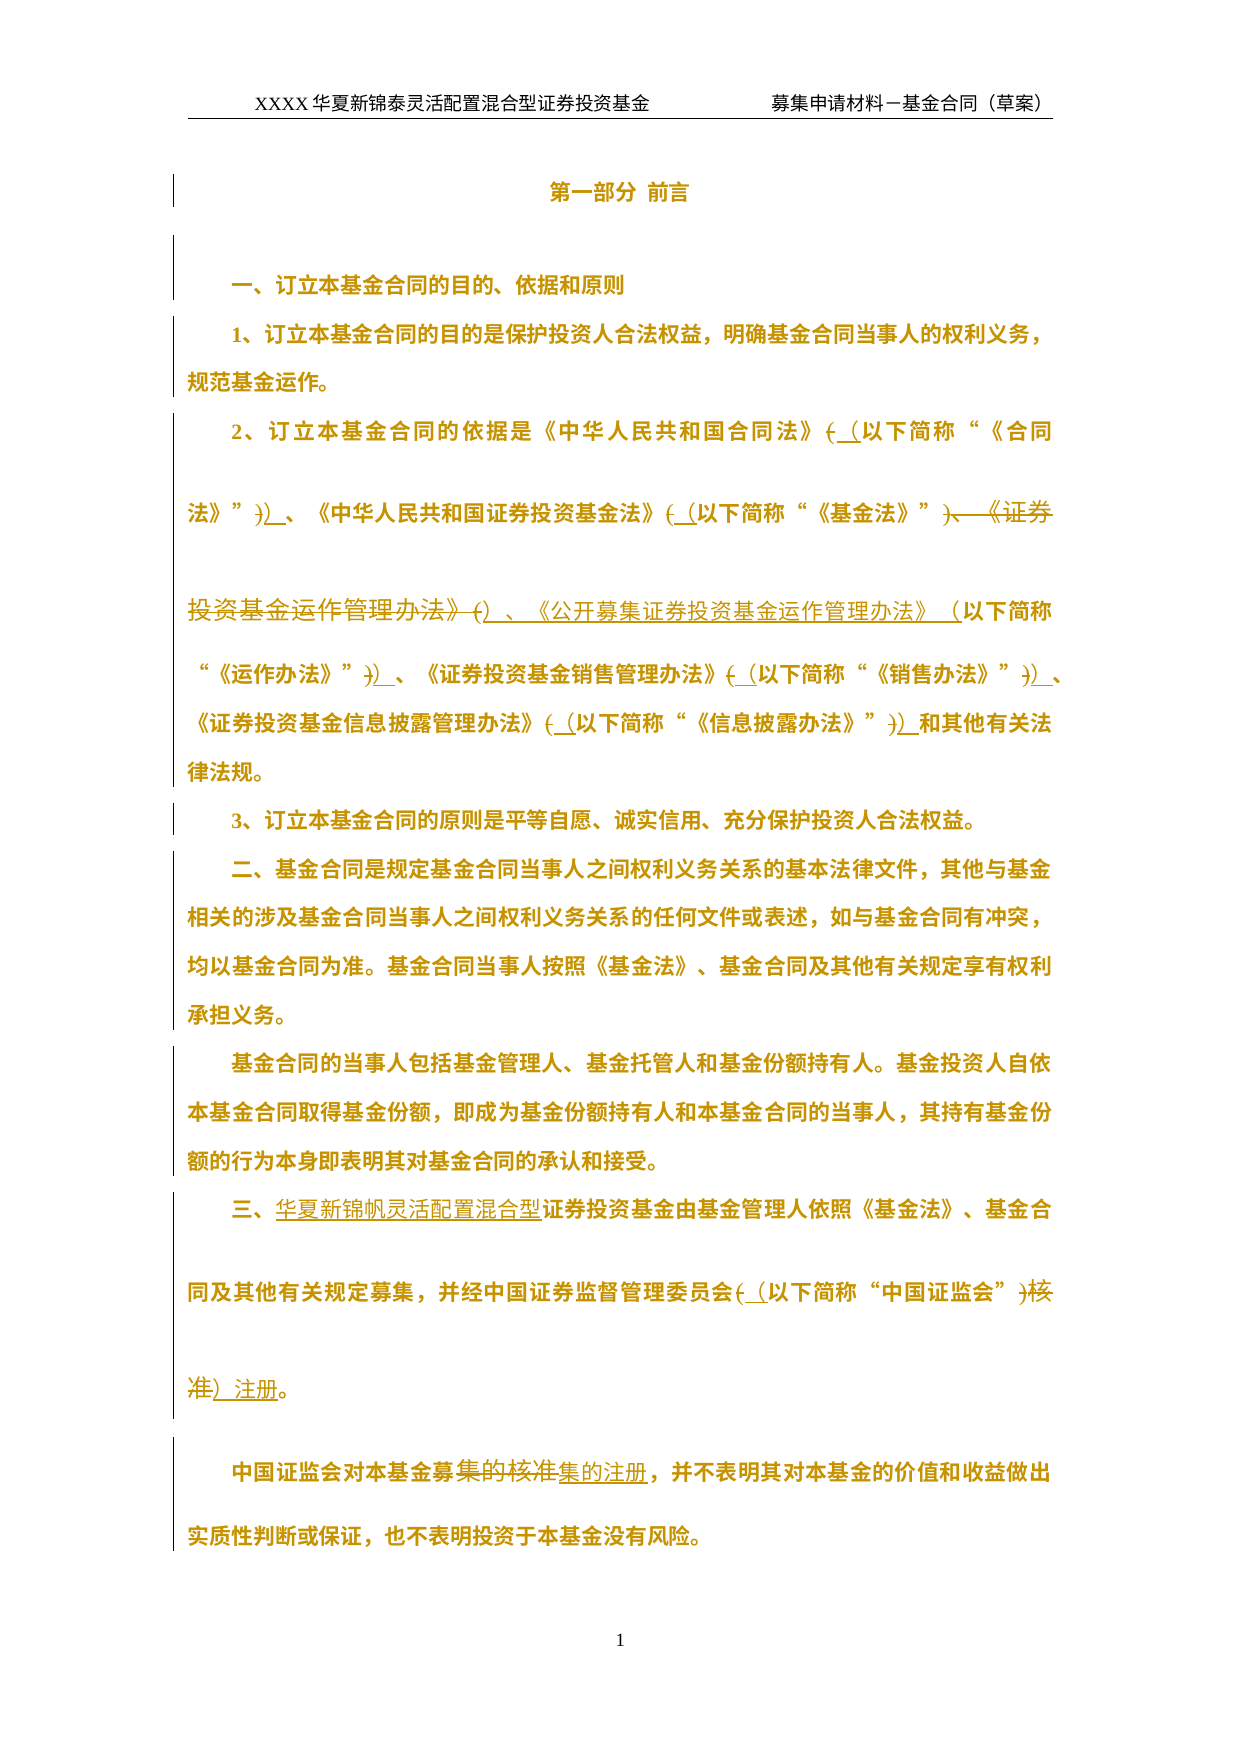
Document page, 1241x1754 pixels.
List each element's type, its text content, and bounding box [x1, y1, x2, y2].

text 3、订立本基金合同的原则是平等自愿、诚实信用、充分保护投资人合法权益。 [187, 803, 1053, 835]
text 三、证券投资基金由基金管理人依照《基金法》、基金合同及其他有关规定募集，并经中国证券监督管理委员会以下简称“中国证监会”。 [187, 1192, 1053, 1419]
text 2、订立本基金合同的依据是《中华人民共和国合同法》以下简称“《合同法》”、《中华人民共和国证券投资基金法》以下简称“《基金法》”以下简称“《运作办法》”、《证券投资基金销售管理办法》以下简称“《销售办法》”、《证券投资基金信息披露管理办法》以下简称“《信息披露办法》”和其他有关法律法规。 [187, 413, 1053, 787]
text 1、订立本基金合同的目的是保护投资人合法权益，明确基金合同当事人的权利义务，规范基金运作。 [187, 316, 1053, 397]
text 基金合同的当事人包括基金管理人、基金托管人和基金份额持有人。基金投资人自依本基金合同取得基金份额，即成为基金份额持有人和本基金合同的当事人，其持有基金份额的行为本身即表明其对基金合同的承认和接受。 [187, 1046, 1053, 1176]
text 中国证监会对本基金募，并不表明其对本基金的价值和收益做出实质性判断或保证，也不表明投资于本基金没有风险。 [187, 1437, 1053, 1551]
subtitle 第一部分 前言 [187, 174, 1053, 207]
text 一、订立本基金合同的目的、依据和原则 [187, 268, 1053, 300]
text 二、基金合同是规定基金合同当事人之间权利义务关系的基本法律文件，其他与基金相关的涉及基金合同当事人之间权利义务关系的任何文件或表述，如与基金合同有冲突，均以基金合同为准。基金合同当事人按照《基金法》、基金合同及其他有关规定享有权利、承担义务。 [187, 851, 1053, 1030]
